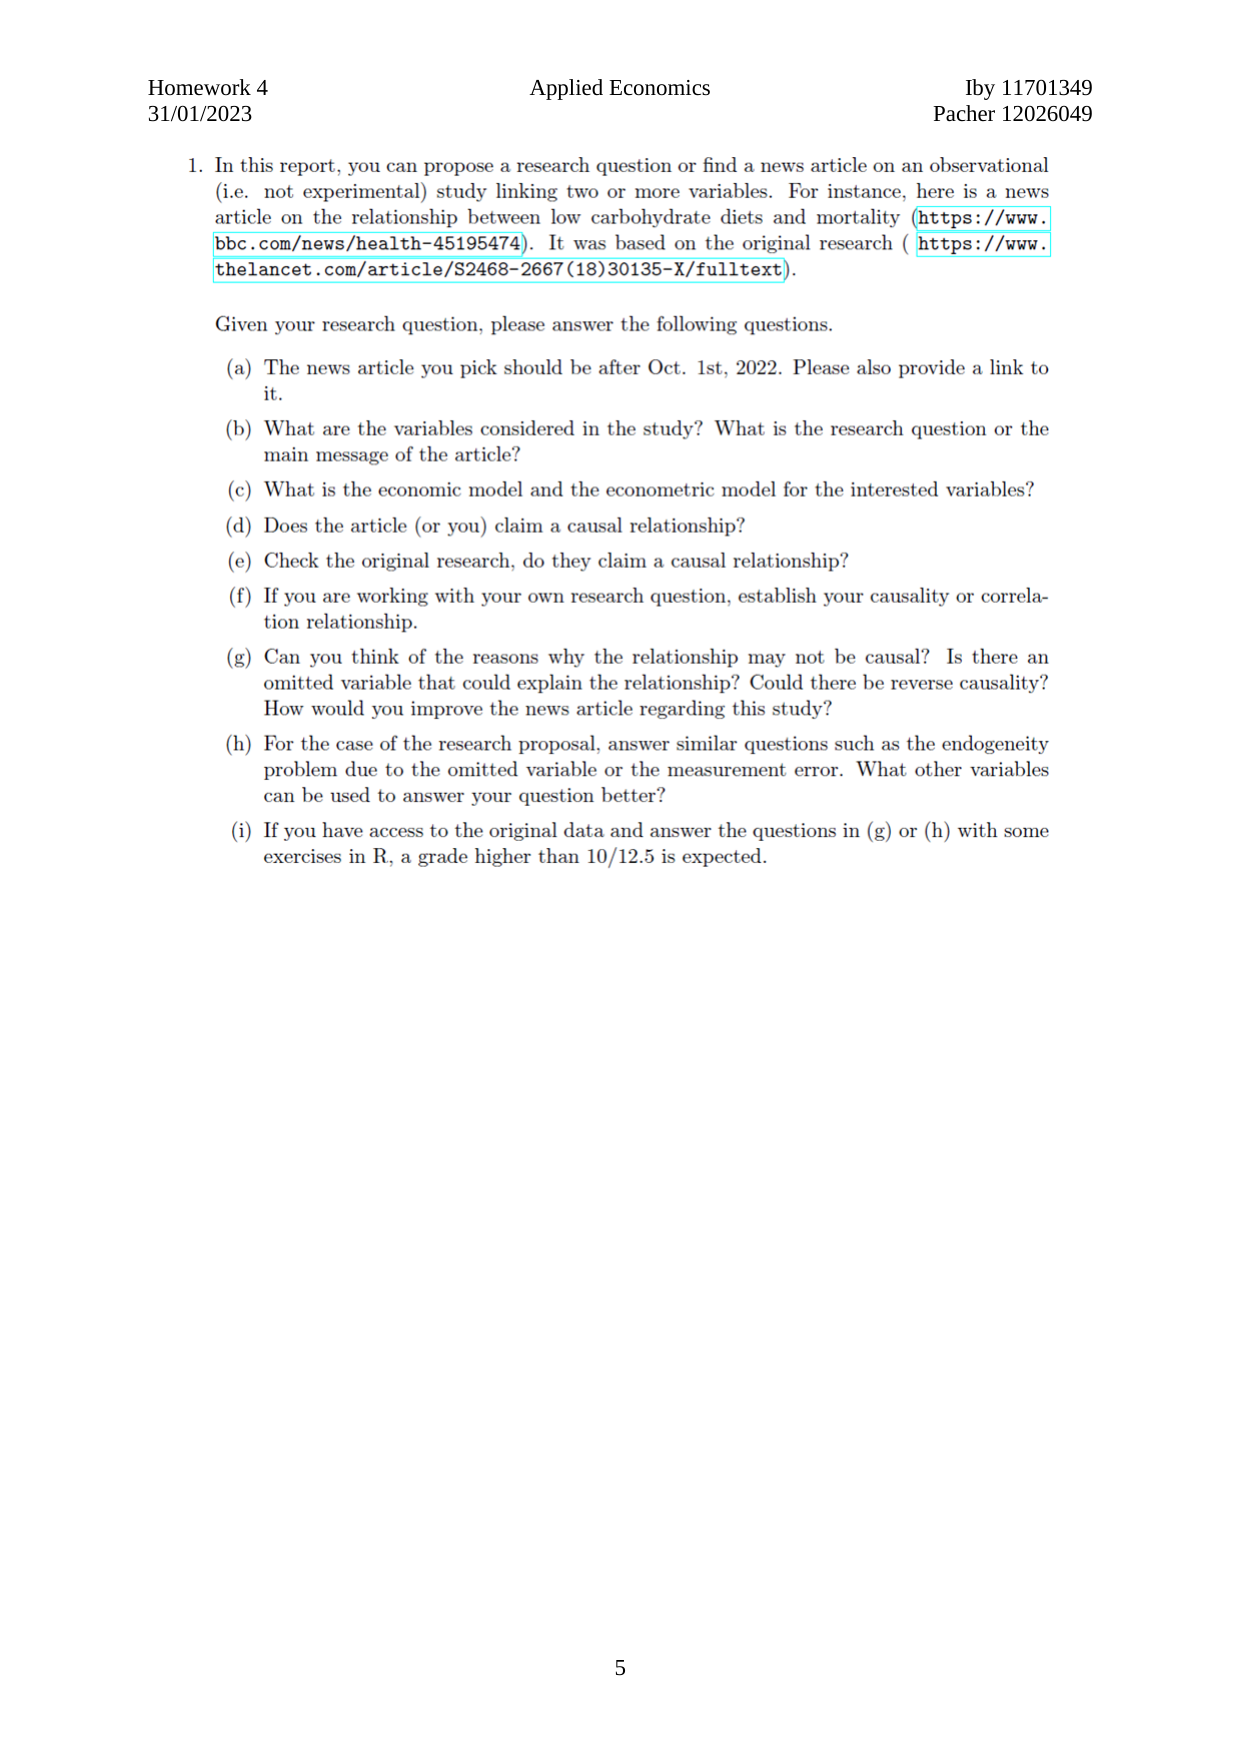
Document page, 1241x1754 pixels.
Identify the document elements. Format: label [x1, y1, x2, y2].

picture [177, 147, 1063, 874]
